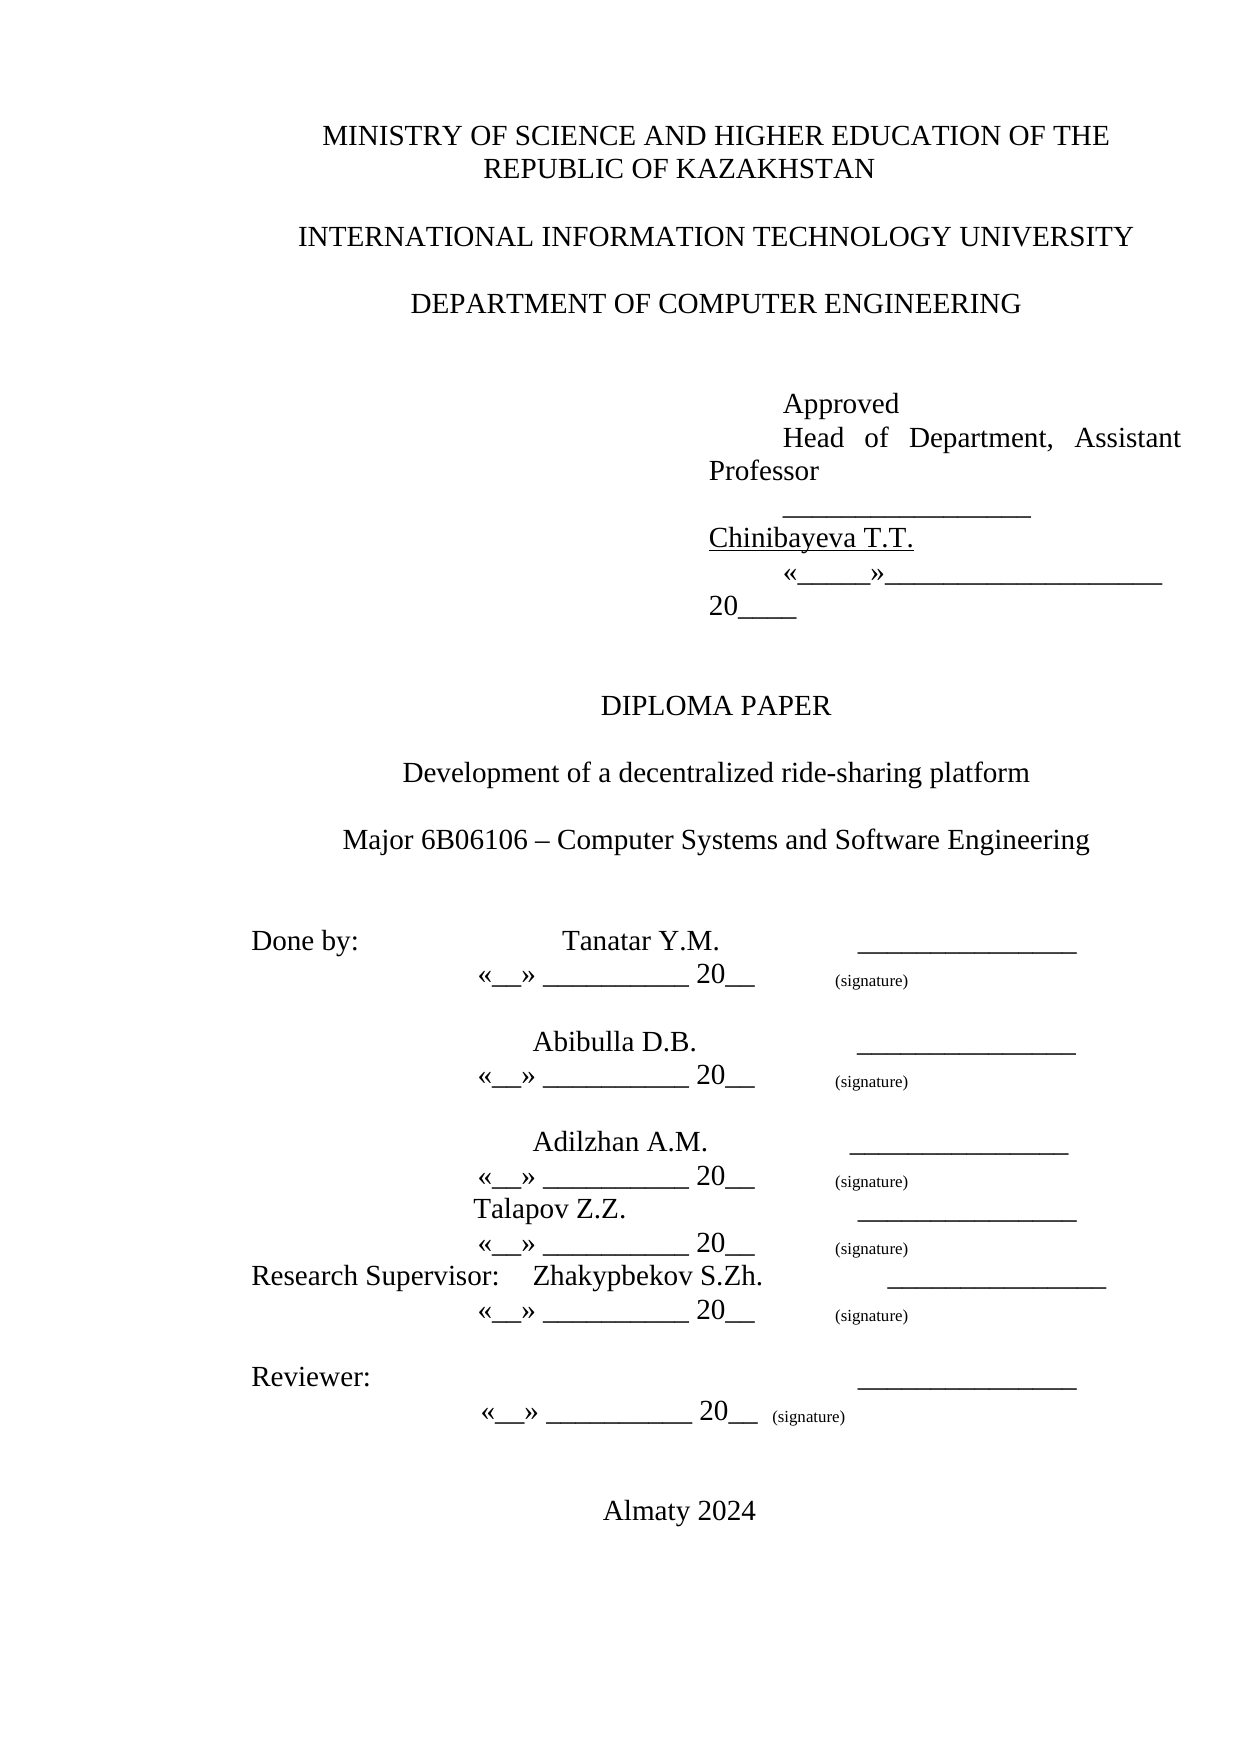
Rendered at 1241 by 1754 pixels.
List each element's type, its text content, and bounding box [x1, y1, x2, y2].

text «__» __________ 20__ (signature) [402, 1057, 1181, 1091]
text Reviewer: _______________ [177, 1359, 1181, 1393]
text Talapov Z.Z. _______________ [443, 1191, 1181, 1225]
text «__» __________ 20__ (signature) [402, 957, 1181, 990]
text Done by: Tanatar Y.M. _______________ [177, 923, 1181, 957]
text «__» __________ 20__ (signature) [402, 1225, 1181, 1258]
text «__» __________ 20__ (signature) [402, 1292, 1181, 1326]
text «_____»___________________ 20____ [709, 554, 1181, 621]
text _________________ Chinibayeva T.T. [709, 487, 1181, 554]
text DEPARTMENT OF COMPUTER ENGINEERING [177, 286, 1181, 319]
text Almaty 2024 [177, 1493, 1181, 1527]
text «__» __________ 20__ (signature) [399, 1393, 1181, 1426]
text Abibulla D.B. _______________ [177, 1024, 1181, 1057]
text Head of Department, Assistant Professor [709, 420, 1181, 487]
text Approved [709, 386, 1181, 420]
text Major 6В06106 – Computer Systems and Software Engineering [177, 822, 1181, 856]
text Research Supervisor: Zhakypbekov S.Zh. _______________ [177, 1258, 1181, 1292]
text Development of a decentralized ride-sharing platform [177, 755, 1181, 789]
text MINISTRY OF SCIENCE AND HIGHER EDUCATION OF THE REPUBLIC OF KAZAKHSTAN [177, 118, 1181, 185]
text INTERNATIONAL INFORMATION TECHNOLOGY UNIVERSITY [177, 219, 1181, 252]
text DIPLOMA PAPER [177, 688, 1181, 722]
text Adilzhan A.M. _______________ [177, 1124, 1181, 1158]
text «__» __________ 20__ (signature) [402, 1158, 1181, 1191]
